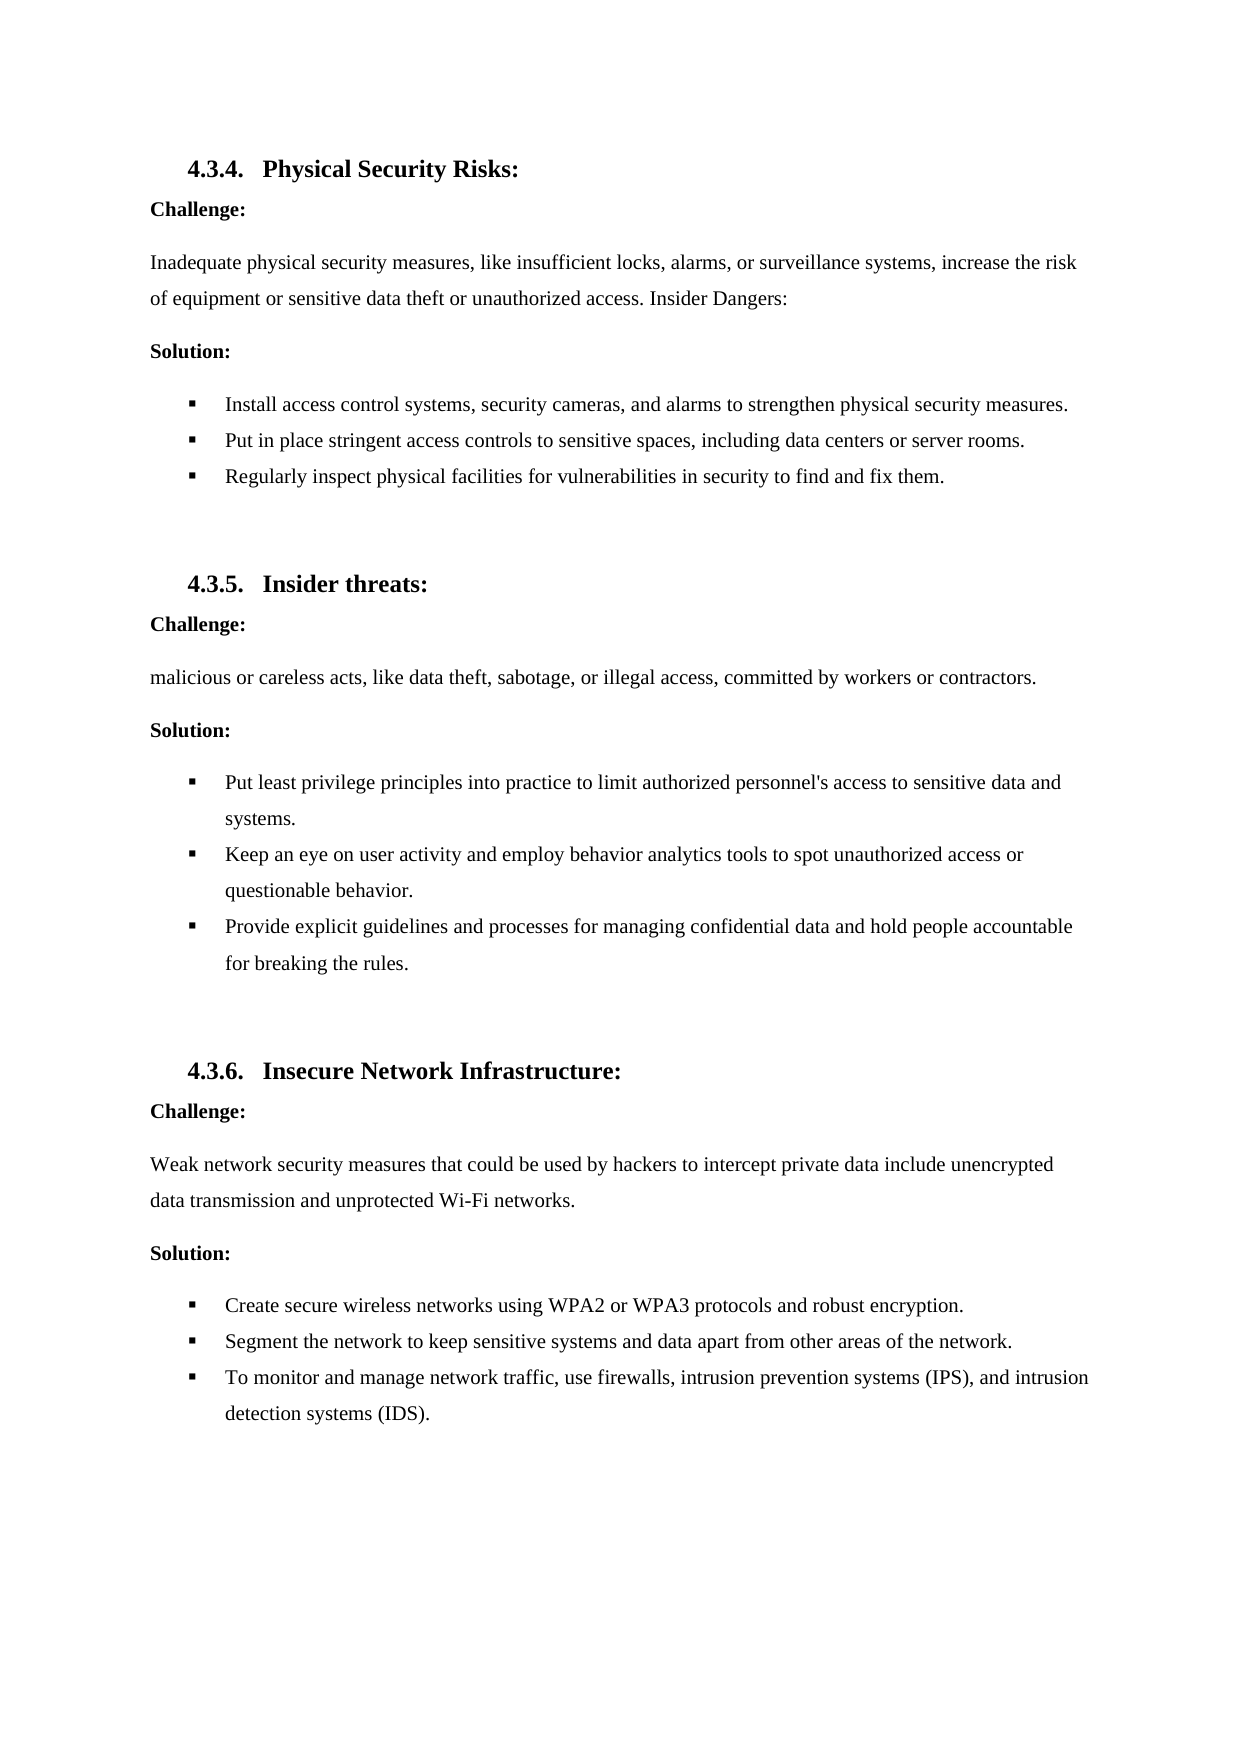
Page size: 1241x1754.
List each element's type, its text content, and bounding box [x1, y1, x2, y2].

list Install access control systems, security cameras, and alarms to strengthen physical security measures. [187, 391, 1090, 416]
subtitle Insider threats: [187, 569, 1090, 598]
text Challenge: [150, 1099, 1090, 1123]
list Put least privilege principles into practice to limit authorized personnel's access to sensitive data and systems. [187, 770, 1090, 830]
text Weak network security measures that could be used by hackers to intercept private data include unencrypted data transmission and unprotected Wi-Fi networks. [150, 1152, 1090, 1212]
text Solution: [150, 717, 1090, 742]
list Create secure wireless networks using WPA2 or WPA3 protocols and robust encryption. [187, 1293, 1090, 1317]
list To monitor and manage network traffic, use firewalls, intrusion prevention systems (IPS), and intrusion detection systems (IDS). [187, 1365, 1090, 1425]
subtitle Physical Security Risks: [187, 154, 1090, 183]
list Put in place stringent access controls to sensitive spaces, including data centers or server rooms. [187, 427, 1090, 452]
text Inadequate physical security measures, like insufficient locks, alarms, or surveillance systems, increase the risk of equipment or sensitive data theft or unauthorized access. Insider Dangers: [150, 250, 1090, 310]
list Regularly inspect physical facilities for vulnerabilities in security to find and fix them. [187, 463, 1090, 488]
text Challenge: [150, 197, 1090, 221]
text Challenge: [150, 612, 1090, 636]
subtitle Insecure Network Infrastructure: [187, 1056, 1090, 1084]
text Solution: [150, 339, 1090, 363]
text Solution: [150, 1240, 1090, 1264]
list Segment the network to keep sensitive systems and data apart from other areas of the network. [187, 1329, 1090, 1353]
list Provide explicit guidelines and processes for managing confidential data and hold people accountable for breaking the rules. [187, 914, 1090, 974]
text malicious or careless acts, like data theft, sabotage, or illegal access, committed by workers or contractors. [150, 665, 1090, 689]
list Keep an eye on user activity and employ behavior analytics tools to spot unauthorized access or questionable behavior. [187, 842, 1090, 902]
